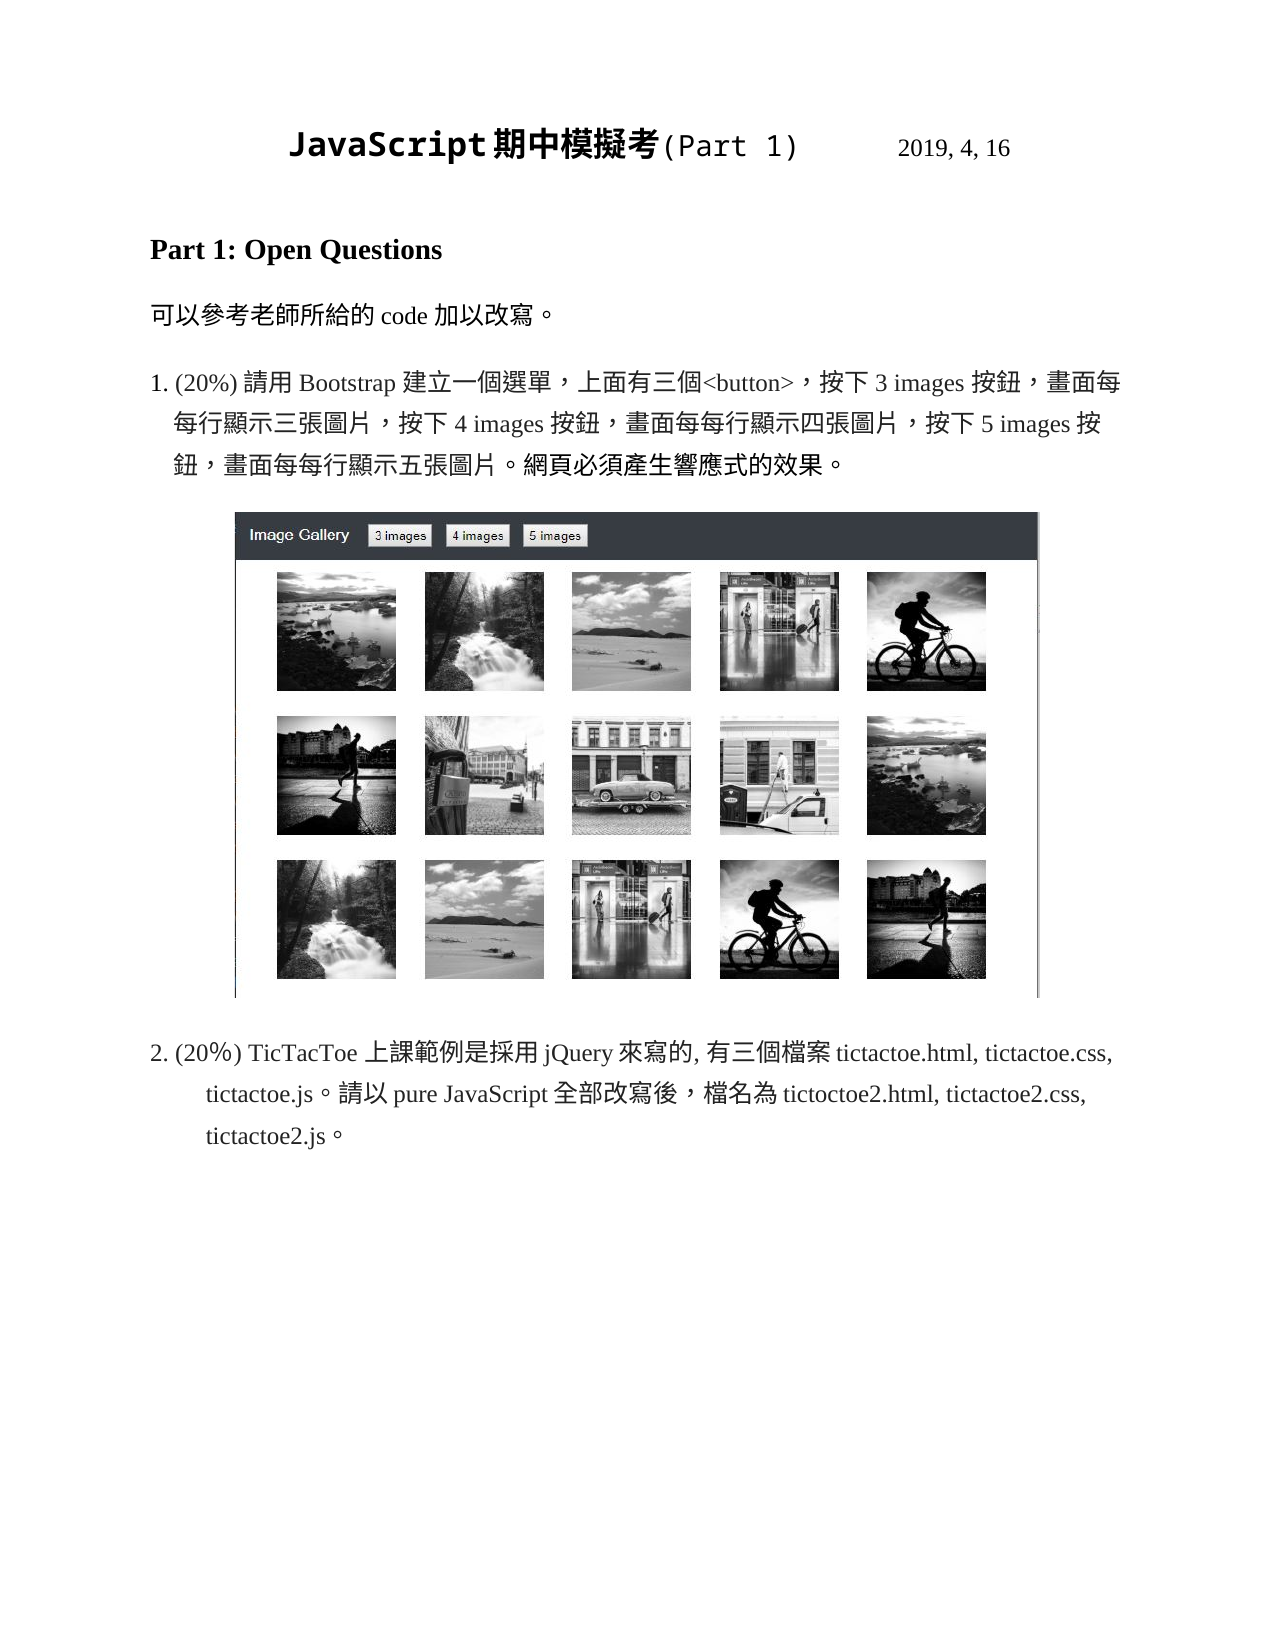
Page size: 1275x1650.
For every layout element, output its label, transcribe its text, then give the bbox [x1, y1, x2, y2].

text 2. (20％) TicTacToe 上課範例是採用jQuery來寫的, 有三個檔案tictactoe.html, tictactoe.css, tictactoe.js。請以pure JavaScript全部改寫後，檔名為tictoctoe2.html, tictactoe2.css, tictactoe2.js。 [150, 1032, 1125, 1152]
picture [234, 512, 1040, 998]
text Part 1: Open Questions [150, 232, 1125, 265]
text JavaScript期中模擬考(Part 1) 2019, 4, 16 [172, 118, 1125, 167]
text 1. (20%) 請用Bootstrap 建立一個選單，上面有三個<button>，按下 3 images 按鈕，畫面每每行顯示三張圖片，按下 4 images 按鈕，畫面每每行顯示四張圖片，按下 5 images 按鈕，畫面每每行顯示五張圖片。網頁必須產生響應式的效果。 [150, 362, 1125, 482]
text 可以參考老師所給的 code 加以改寫。 [150, 295, 1125, 332]
